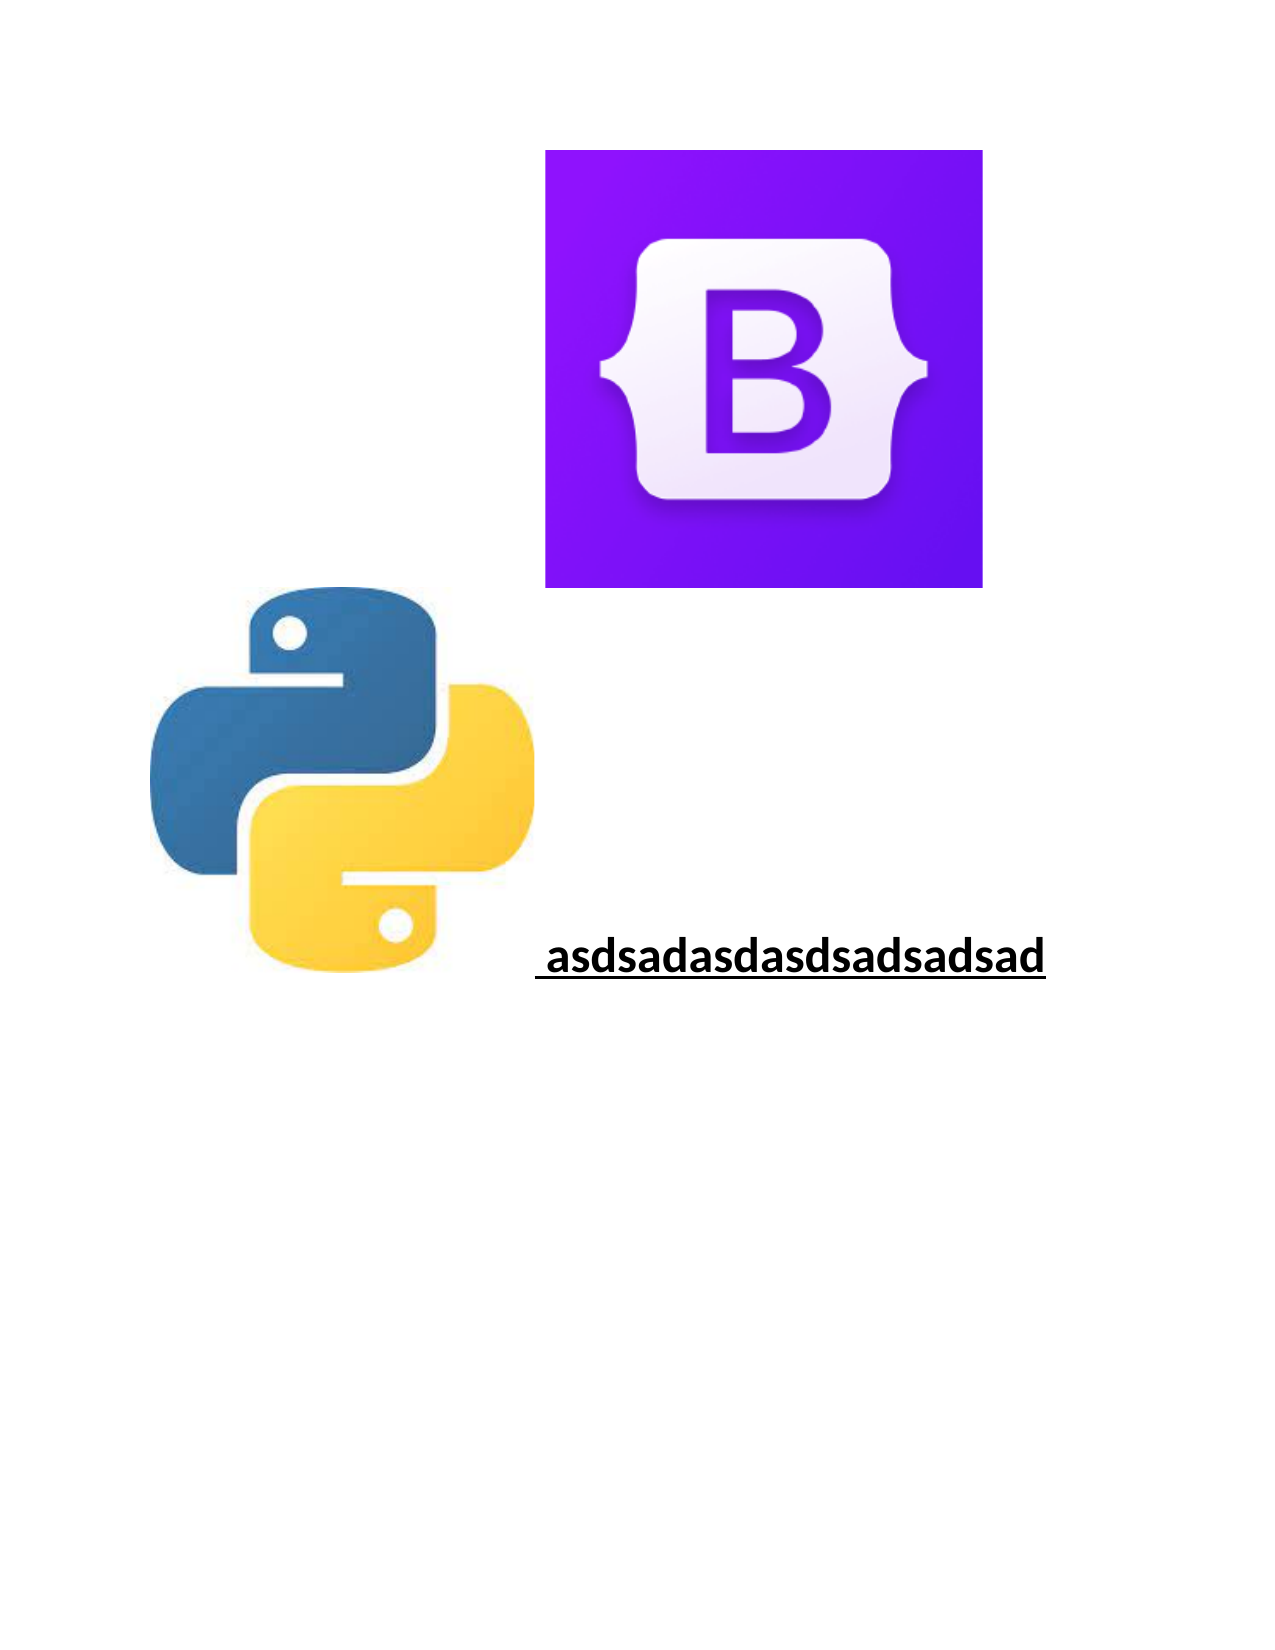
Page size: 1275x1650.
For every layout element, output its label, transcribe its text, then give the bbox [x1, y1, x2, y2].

picture [545, 150, 983, 588]
text asdsadasdasdsadsadsad [150, 150, 1125, 985]
